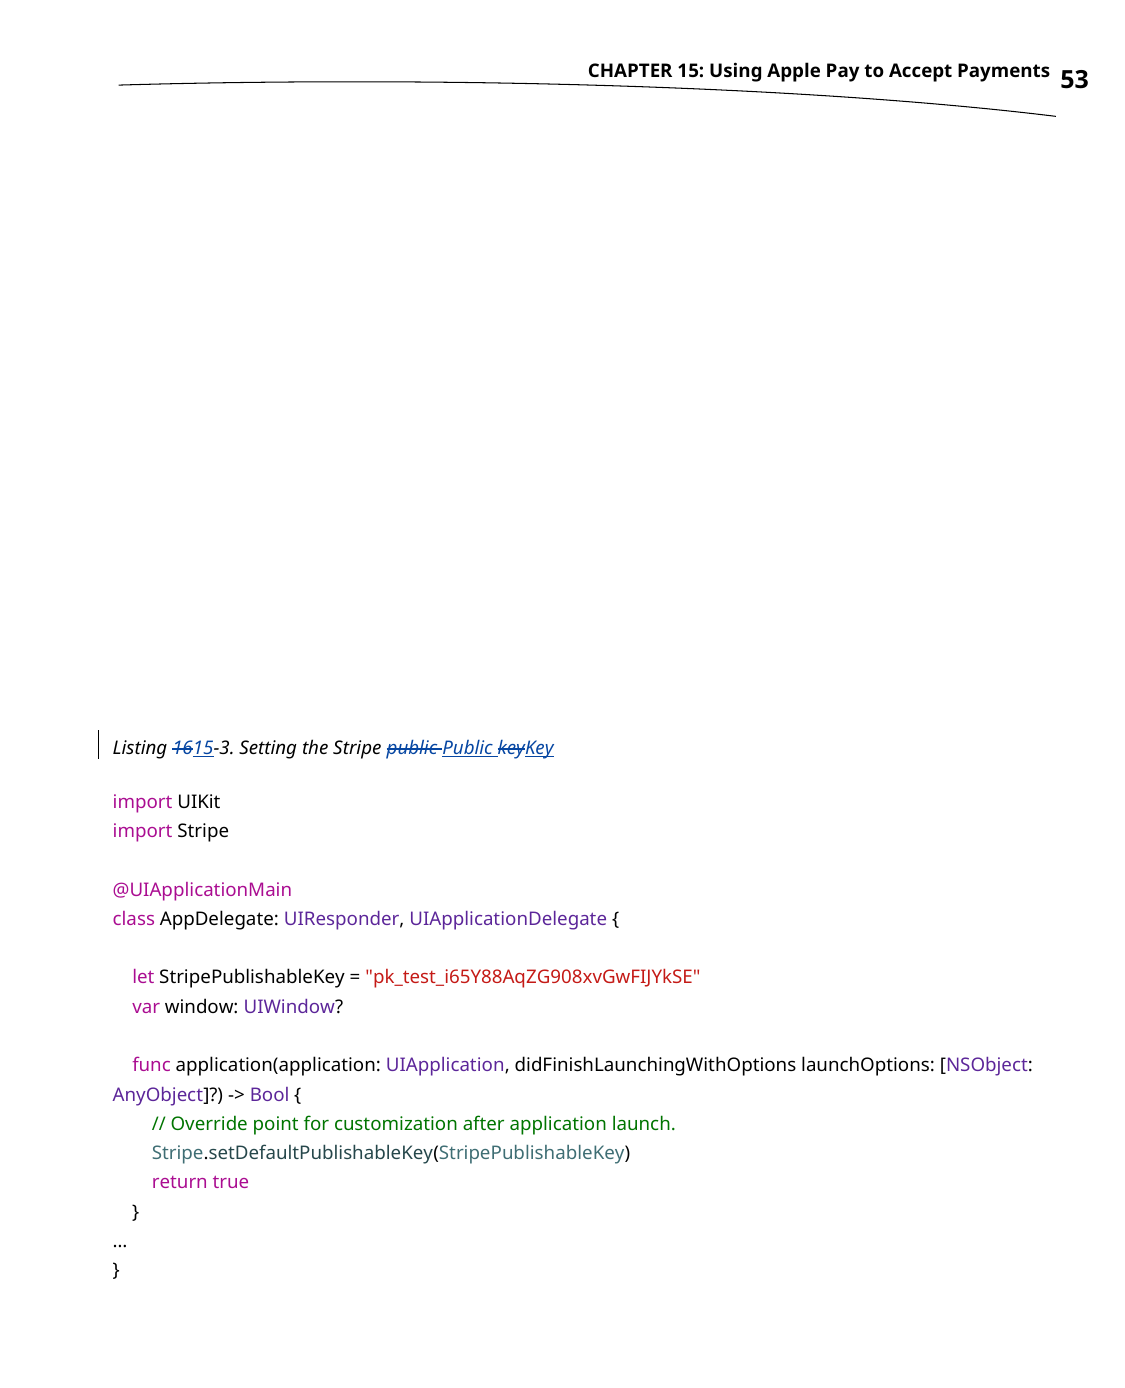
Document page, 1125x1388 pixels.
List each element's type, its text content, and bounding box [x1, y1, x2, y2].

text var window: UIWindow? [112, 993, 1050, 1019]
text … [112, 1227, 1050, 1253]
text } [112, 1257, 1050, 1282]
text Listing -3. Setting the Stripe [112, 169, 1050, 759]
text let StripePublishableKey = "pk_test_i65Y88AqZG908xvGwFIJYkSE" [112, 964, 1050, 989]
text import UIKit [112, 788, 1050, 814]
text @UIApplicationMain [112, 876, 1050, 902]
text } [112, 1198, 1050, 1223]
text import Stripe [112, 817, 1050, 843]
text class AppDelegate: UIResponder, UIApplicationDelegate { [112, 905, 1050, 931]
text Stripe.setDefaultPublishableKey(StripePublishableKey) [112, 1139, 1050, 1165]
text // Override point for customization after application launch. [112, 1110, 1050, 1136]
text return true [112, 1169, 1050, 1194]
text func application(application: UIApplication, didFinishLaunchingWithOptions launchOptions: [NSObject: AnyObject]?) -> Bool { [112, 1052, 1050, 1106]
